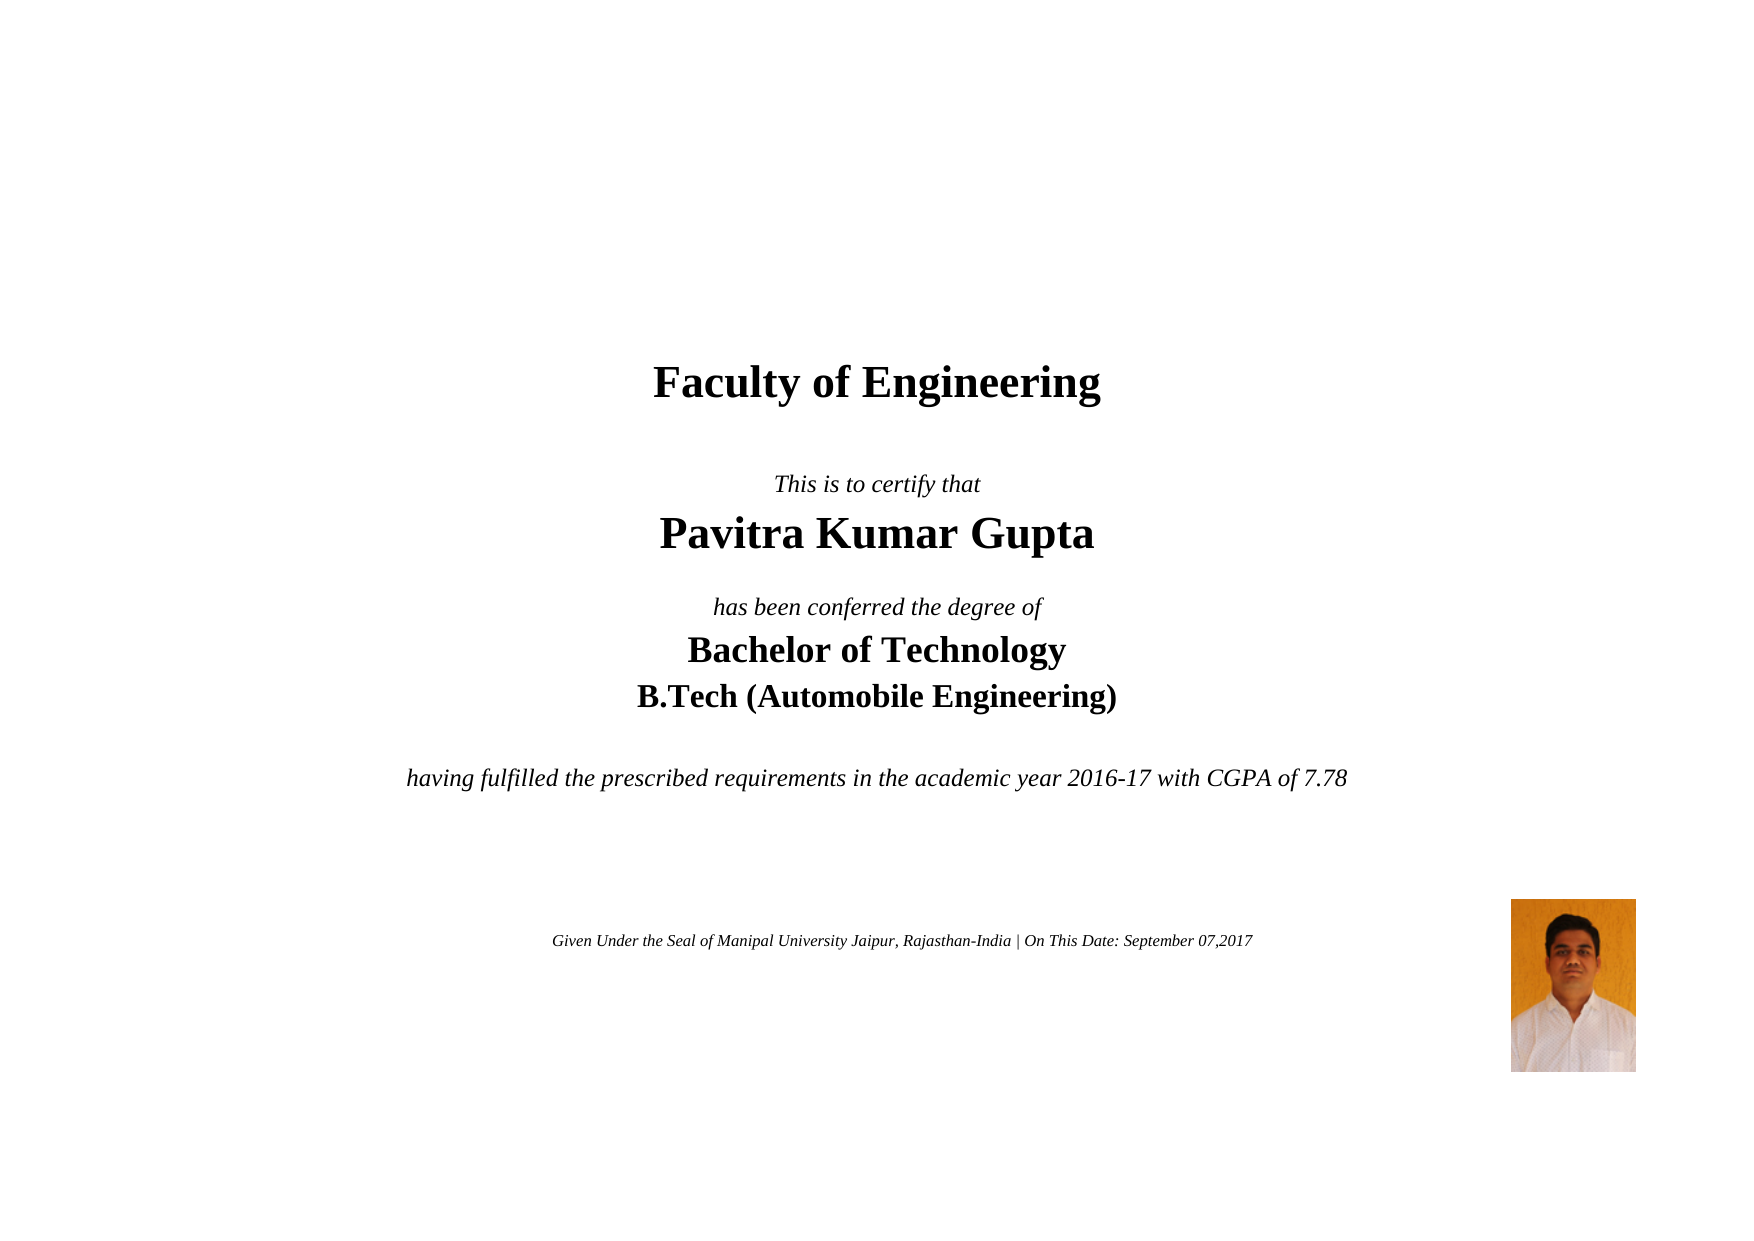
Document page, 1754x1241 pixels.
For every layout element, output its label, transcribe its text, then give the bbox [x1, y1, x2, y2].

picture [1511, 899, 1636, 1072]
text has been conferred the degree of Bachelor of Technology B.Tech (Automobile Engineering) having fulfilled the prescribed requirements in the academic year 2016-17 with CGPA of 7.78 [118, 592, 1636, 791]
text Given Under the Seal of Manipal University Jaipur, Rajasthan-India | On This Date: September 07,2017 [118, 900, 1636, 1075]
text Faculty of Engineering [118, 354, 1636, 407]
text This is to certify that Pavitra Kumar Gupta [118, 436, 1636, 558]
